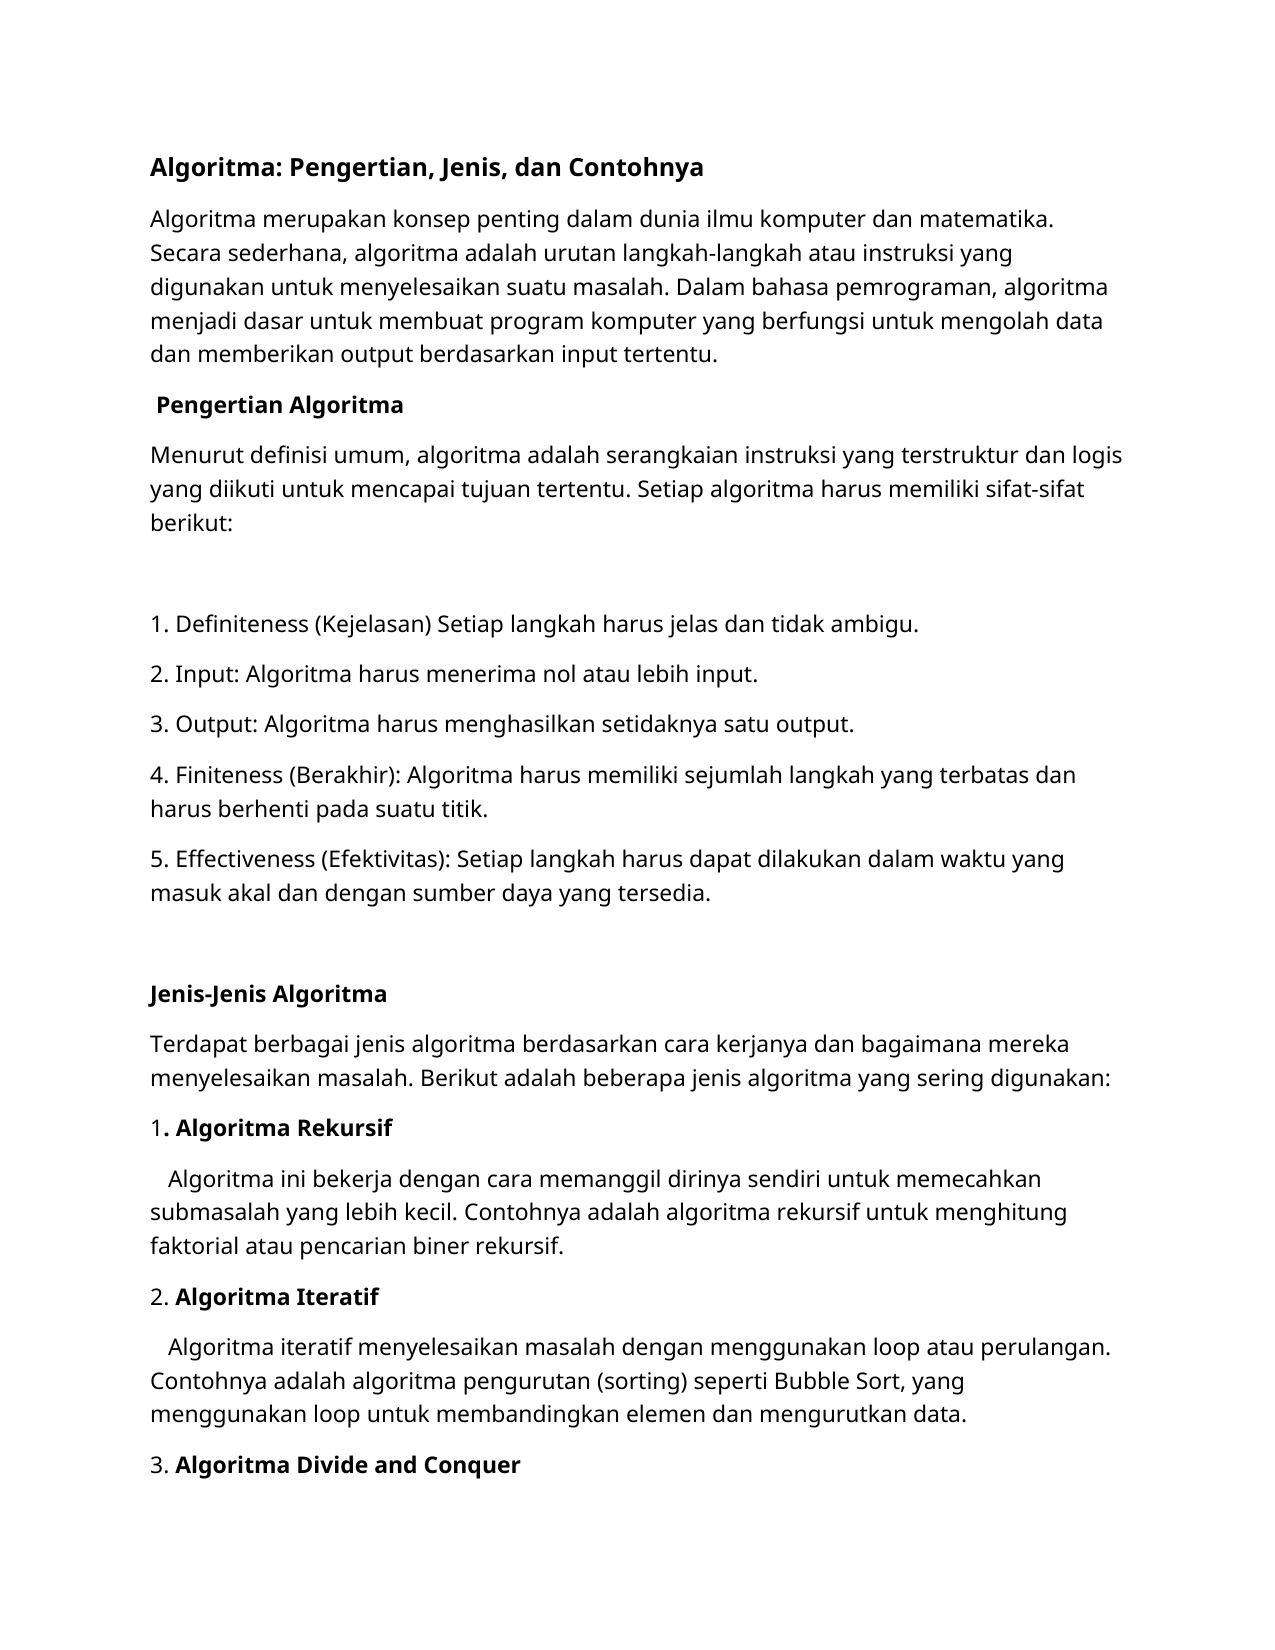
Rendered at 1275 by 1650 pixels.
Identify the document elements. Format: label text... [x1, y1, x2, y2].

text 2. Algoritma Iteratif [150, 1281, 1125, 1312]
text Algoritma merupakan konsep penting dalam dunia ilmu komputer dan matematika. Secara sederhana, algoritma adalah urutan langkah-langkah atau instruksi yang digunakan untuk menyelesaikan suatu masalah. Dalam bahasa pemrograman, algoritma menjadi dasar untuk membuat program komputer yang berfungsi untuk mengolah data dan memberikan output berdasarkan input tertentu. [150, 203, 1125, 370]
text 2. Input: Algoritma harus menerima nol atau lebih input. [150, 658, 1125, 689]
text Algoritma iteratif menyelesaikan masalah dengan menggunakan loop atau perulangan. Contohnya adalah algoritma pengurutan (sorting) seperti Bubble Sort, yang menggunakan loop untuk membandingkan elemen dan mengurutkan data. [150, 1331, 1125, 1430]
text 3. Output: Algoritma harus menghasilkan setidaknya satu output. [150, 708, 1125, 740]
text Jenis-Jenis Algoritma [150, 978, 1125, 1009]
text 3. Algoritma Divide and Conquer [150, 1449, 1125, 1480]
text 1. Definiteness (Kejelasan) Setiap langkah harus jelas dan tidak ambigu. [150, 608, 1125, 639]
text Algoritma ini bekerja dengan cara memanggil dirinya sendiri untuk memecahkan submasalah yang lebih kecil. Contohnya adalah algoritma rekursif untuk menghitung faktorial atau pencarian biner rekursif. [150, 1163, 1125, 1261]
text Algoritma: Pengertian, Jenis, dan Contohnya [150, 150, 1125, 184]
text 1. Algoritma Rekursif [150, 1112, 1125, 1143]
text Pengertian Algoritma [150, 389, 1125, 420]
text Terdapat berbagai jenis algoritma berdasarkan cara kerjanya dan bagaimana mereka menyelesaikan masalah. Berikut adalah beberapa jenis algoritma yang sering digunakan: [150, 1028, 1125, 1093]
text Menurut definisi umum, algoritma adalah serangkaian instruksi yang terstruktur dan logis yang diikuti untuk mencapai tujuan tertentu. Setiap algoritma harus memiliki sifat-sifat berikut: [150, 439, 1125, 538]
text 4. Finiteness (Berakhir): Algoritma harus memiliki sejumlah langkah yang terbatas dan harus berhenti pada suatu titik. [150, 759, 1125, 824]
text 5. Effectiveness (Efektivitas): Setiap langkah harus dapat dilakukan dalam waktu yang masuk akal dan dengan sumber daya yang tersedia. [150, 843, 1125, 908]
